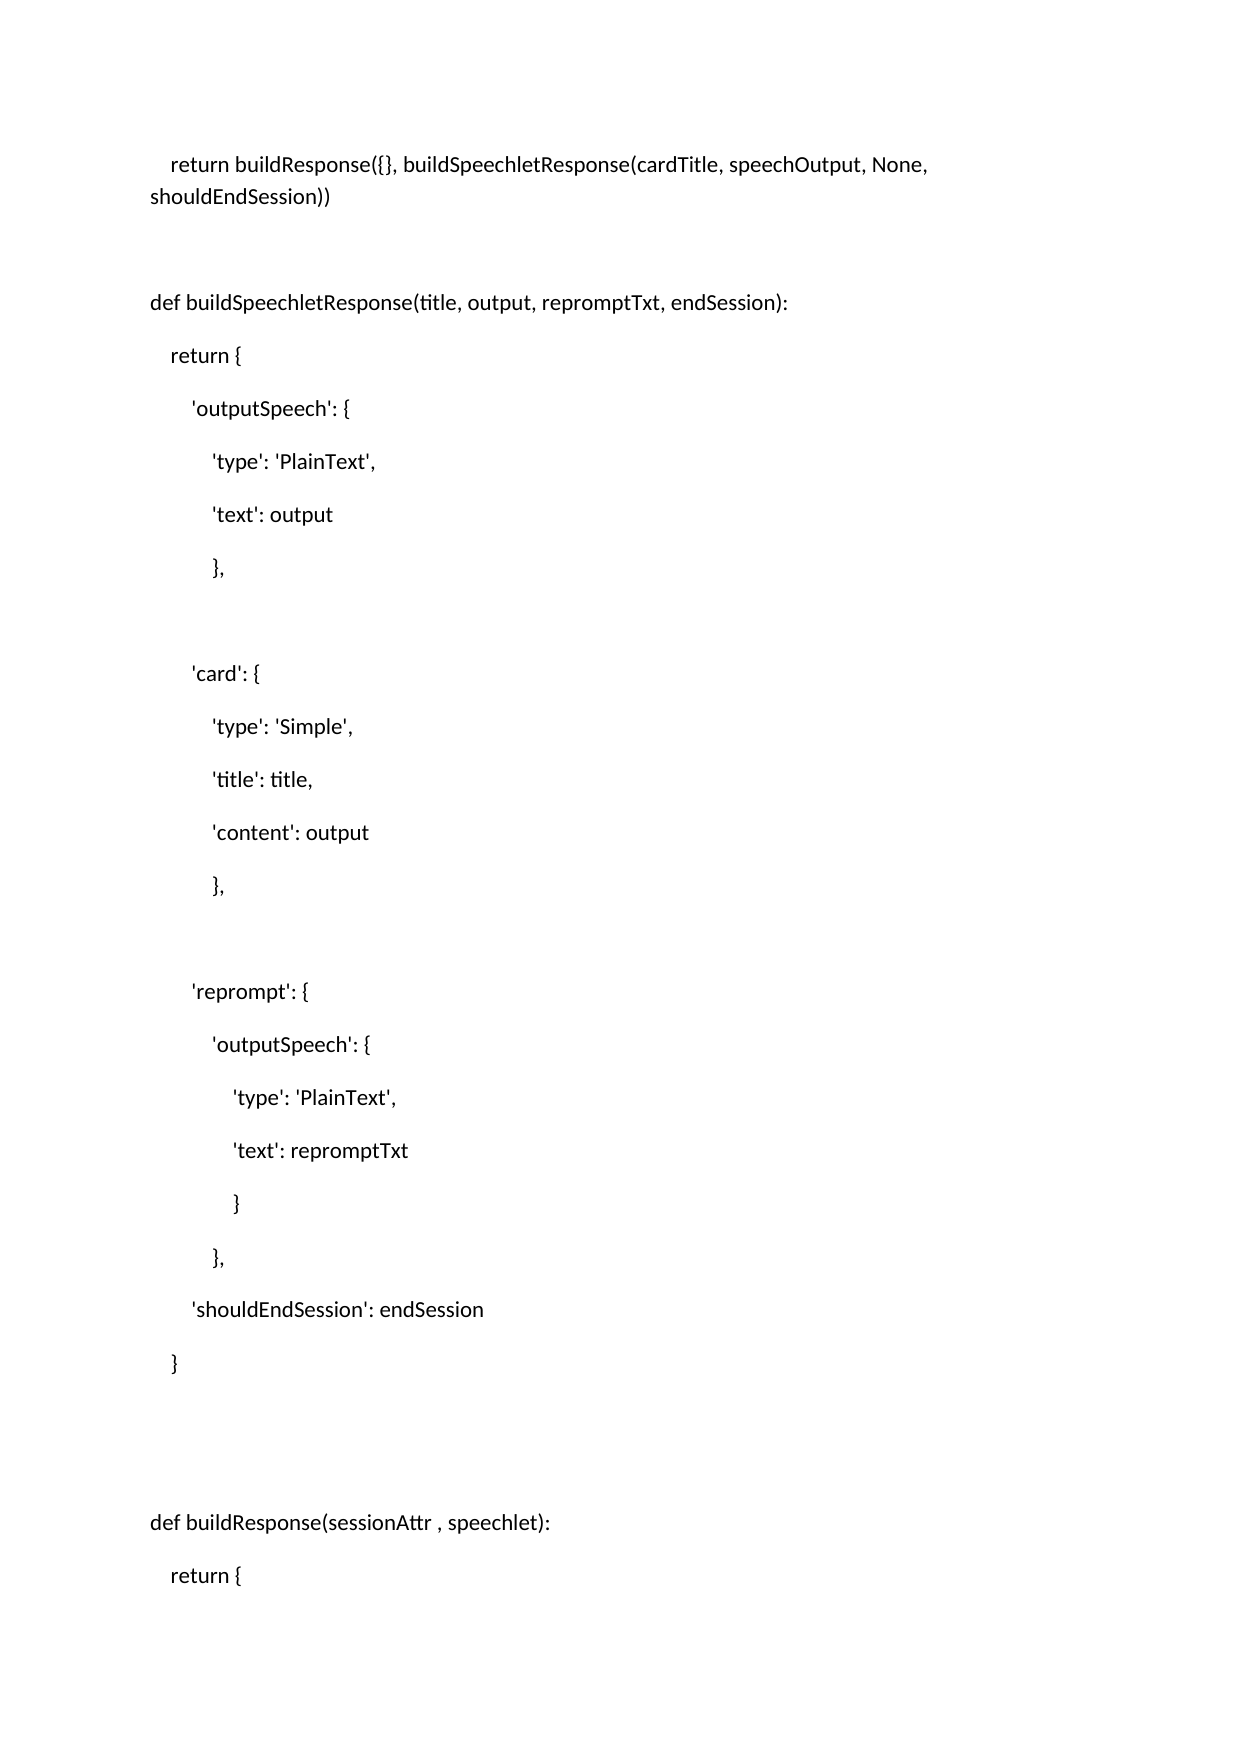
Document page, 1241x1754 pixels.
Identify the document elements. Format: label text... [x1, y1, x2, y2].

text 'content': output [150, 818, 1090, 846]
text return { [150, 341, 1090, 369]
text }, [150, 871, 1090, 899]
text } [150, 1189, 1090, 1218]
text 'card': { [150, 659, 1090, 687]
text 'title': title, [150, 765, 1090, 793]
text 'shouldEndSession': endSession [150, 1296, 1090, 1324]
text 'type': 'PlainText', [150, 447, 1090, 475]
text } [150, 1349, 1090, 1377]
text return { [150, 1561, 1090, 1589]
text }, [150, 1243, 1090, 1271]
text 'outputSpeech': { [150, 394, 1090, 422]
text def buildResponse(sessionAttr , speechlet): [150, 1508, 1090, 1536]
text def buildSpeechletResponse(title, output, repromptTxt, endSession): [150, 288, 1090, 316]
text 'outputSpeech': { [150, 1031, 1090, 1058]
text 'text': output [150, 500, 1090, 528]
text 'type': 'Simple', [150, 712, 1090, 740]
text }, [150, 553, 1090, 581]
text 'type': 'PlainText', [150, 1083, 1090, 1112]
text 'reprompt': { [150, 977, 1090, 1006]
text return buildResponse({}, buildSpeechletResponse(cardTitle, speechOutput, None, shouldEndSession)) [150, 150, 1090, 210]
text 'text': repromptTxt [150, 1137, 1090, 1164]
